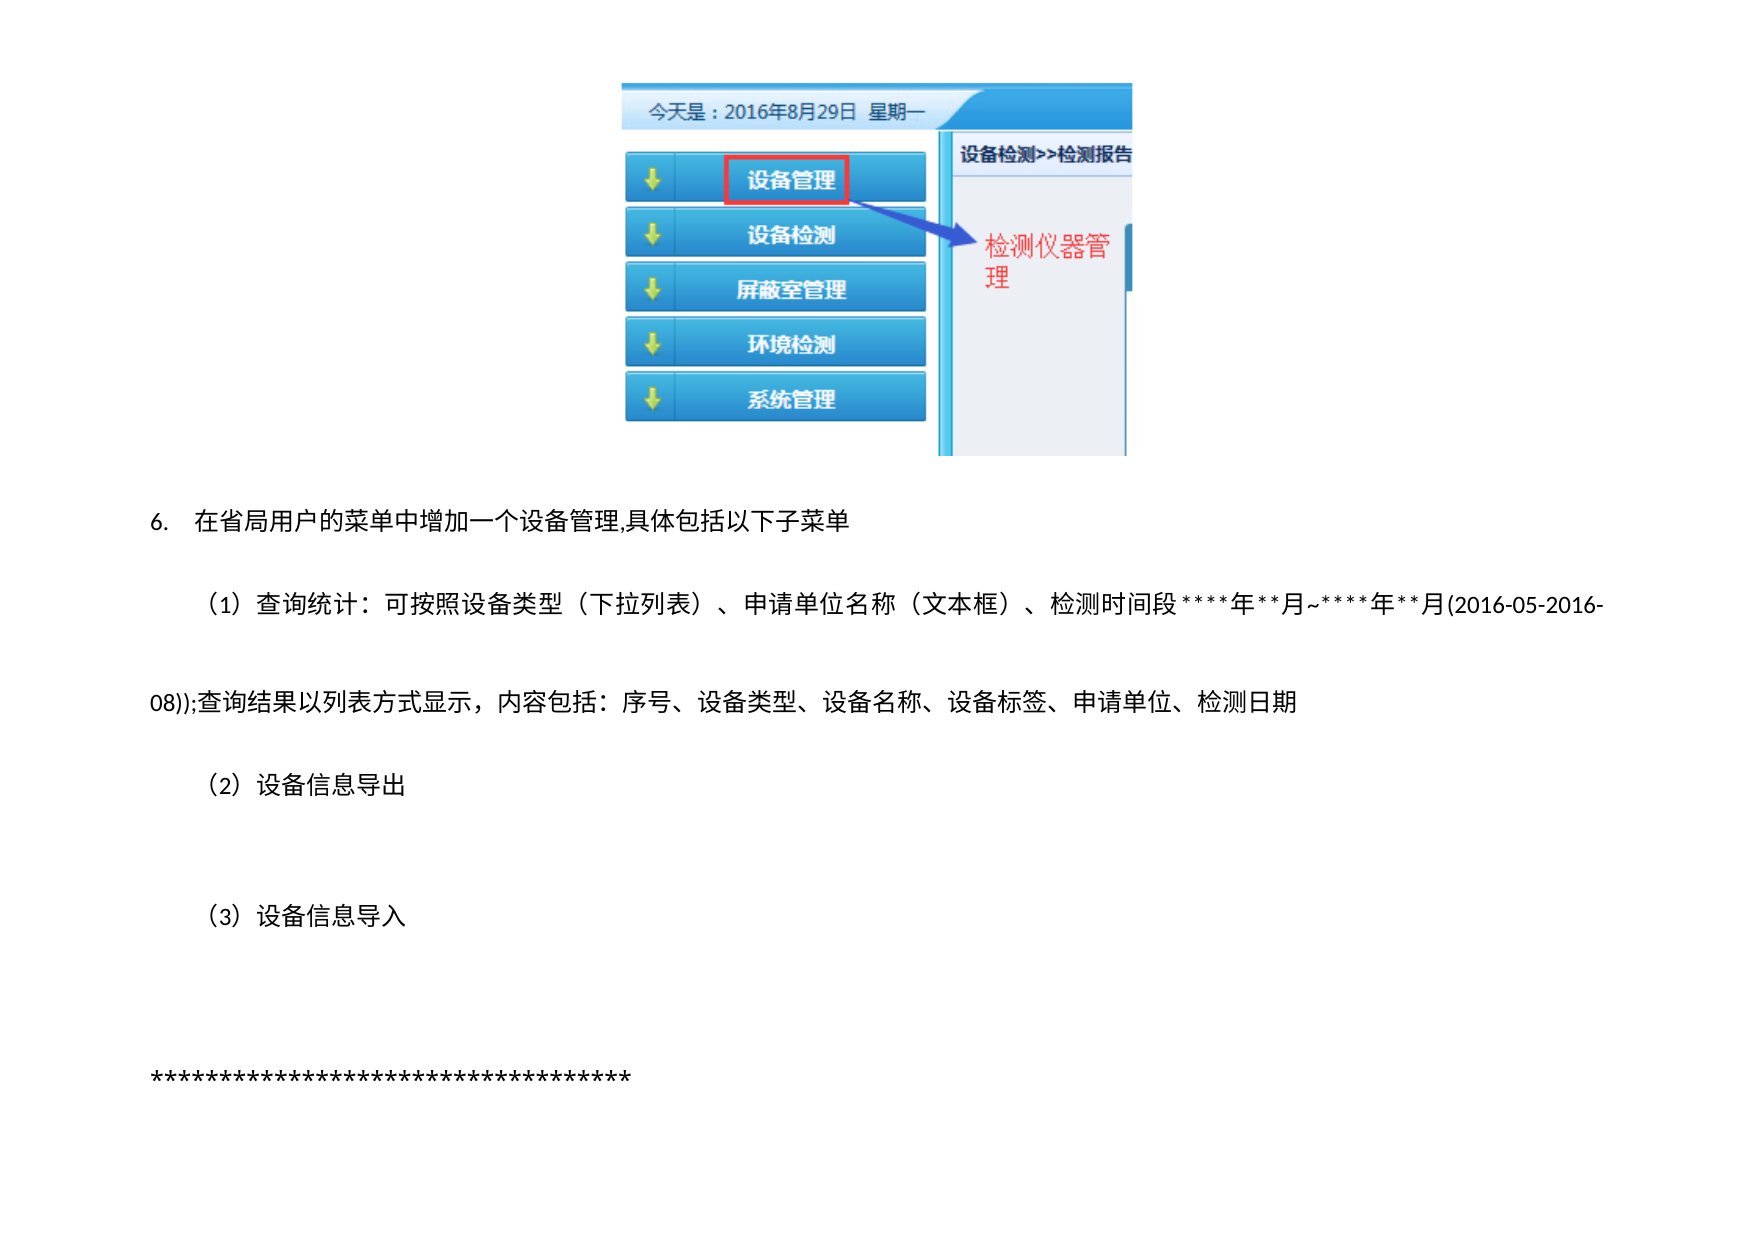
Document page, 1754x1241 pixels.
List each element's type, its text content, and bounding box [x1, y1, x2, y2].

list 在省局用户的菜单中增加一个设备管理,具体包括以下子菜单 [150, 487, 1604, 552]
picture [621, 83, 1133, 456]
text *********************************** [150, 1047, 1604, 1112]
list 查询统计：可按照设备类型（下拉列表）、申请单位名称（文本框）、检测时间段****年**月~****年**月(2016-05-2016-08));查询结果以列表方式显示，内容包括：序号、设备类型、设备名称、设备标签、申请单位、检测日期 [150, 570, 1604, 733]
list 设备信息导出 [150, 751, 1604, 816]
list 设备信息导入 [150, 882, 1604, 947]
